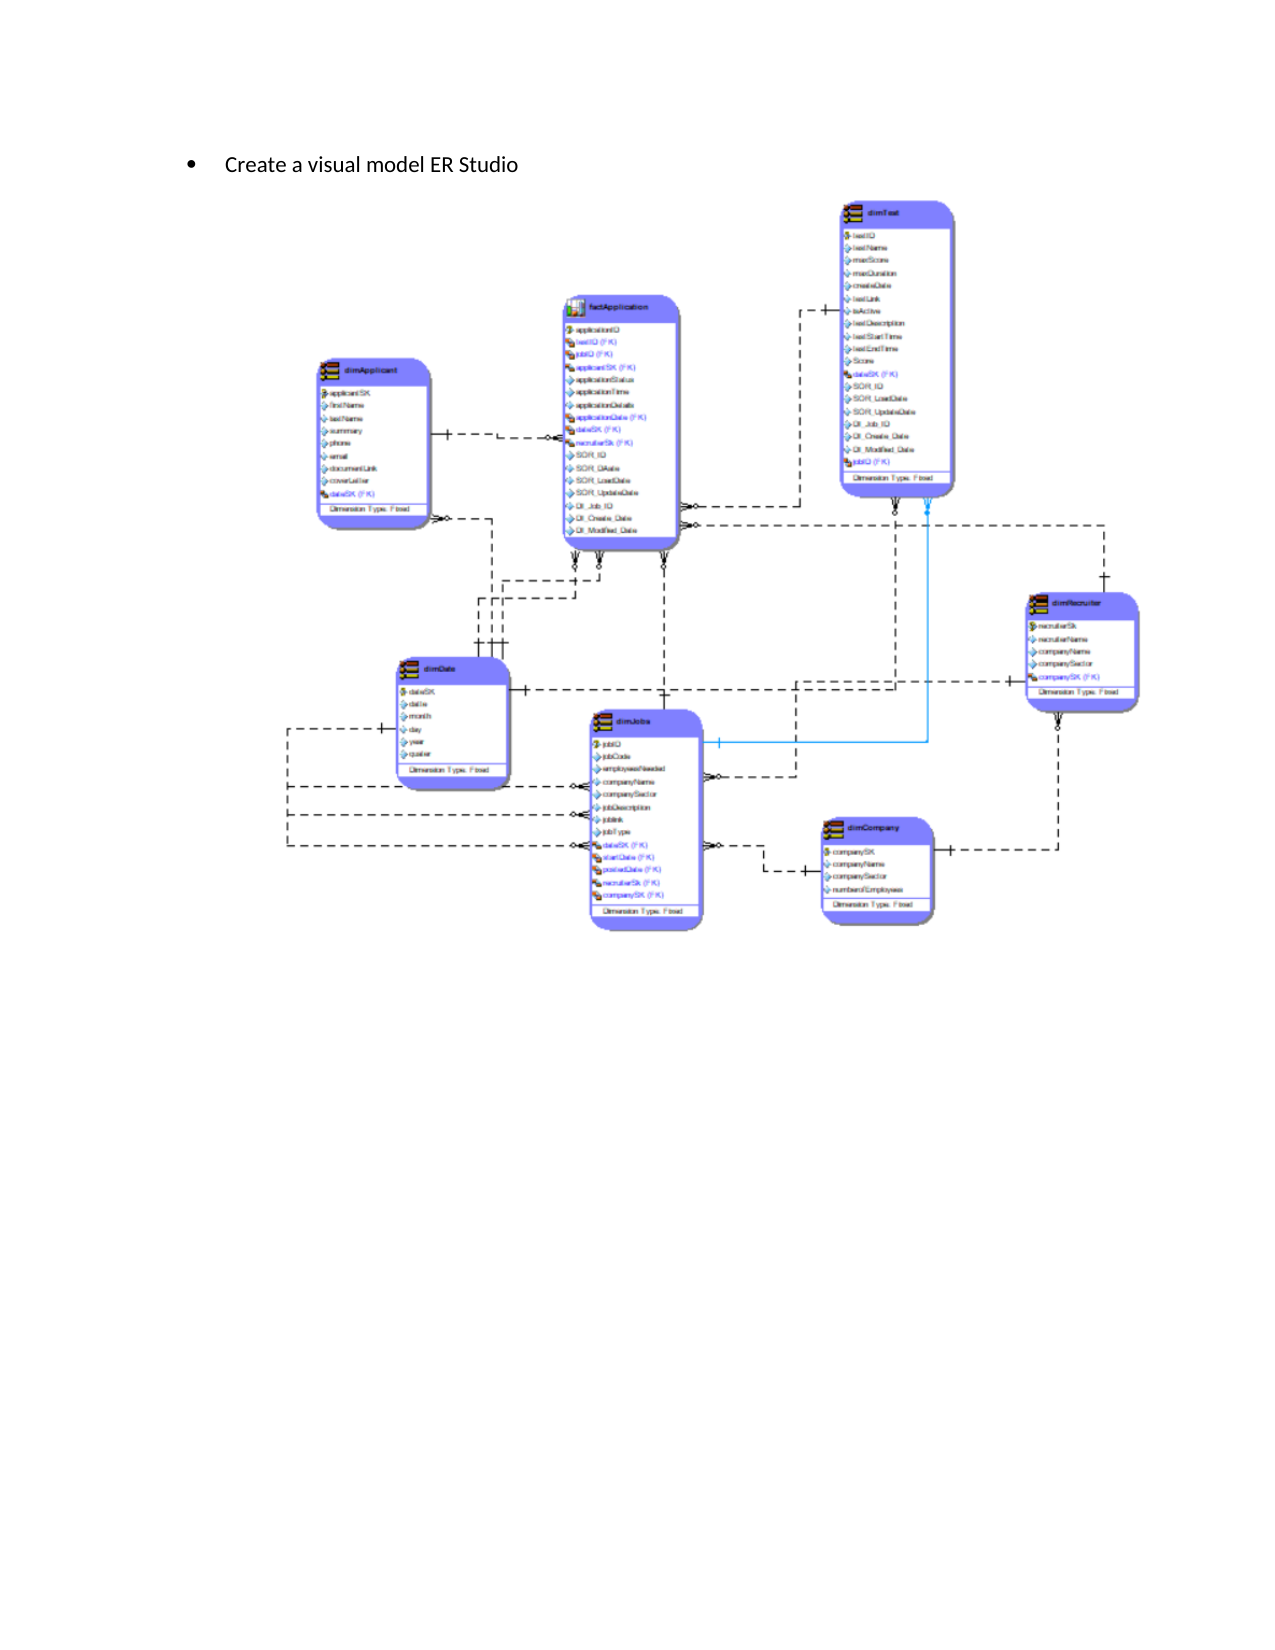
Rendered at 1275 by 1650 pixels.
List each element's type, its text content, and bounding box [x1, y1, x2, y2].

picture [225, 180, 1200, 955]
